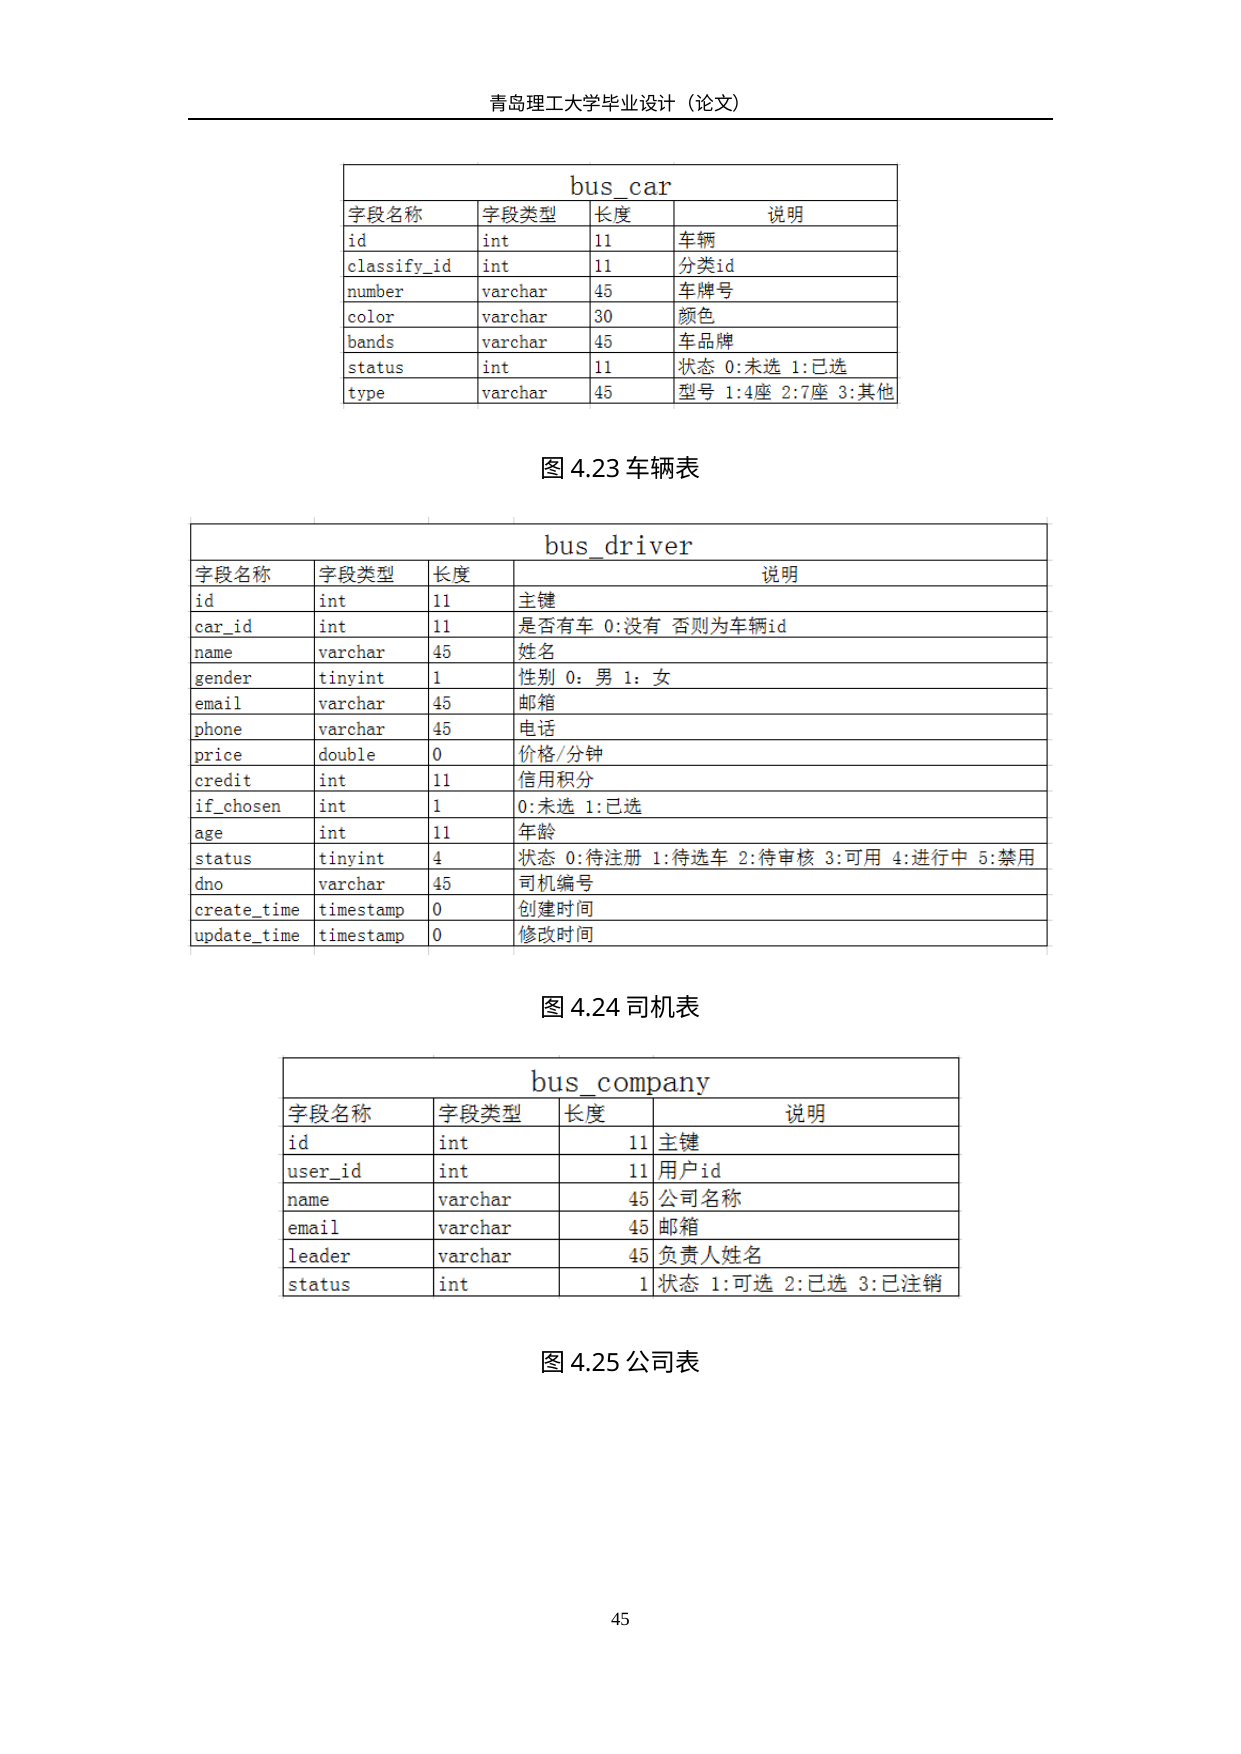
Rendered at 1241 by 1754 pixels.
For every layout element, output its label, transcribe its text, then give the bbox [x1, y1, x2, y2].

text 图4.23车辆表 [187, 434, 1053, 499]
picture [278, 1055, 963, 1299]
picture [187, 517, 1053, 955]
picture [339, 162, 901, 409]
text 图4.24司机表 [187, 973, 1053, 1038]
text 图4.25公司表 [187, 1328, 1053, 1393]
